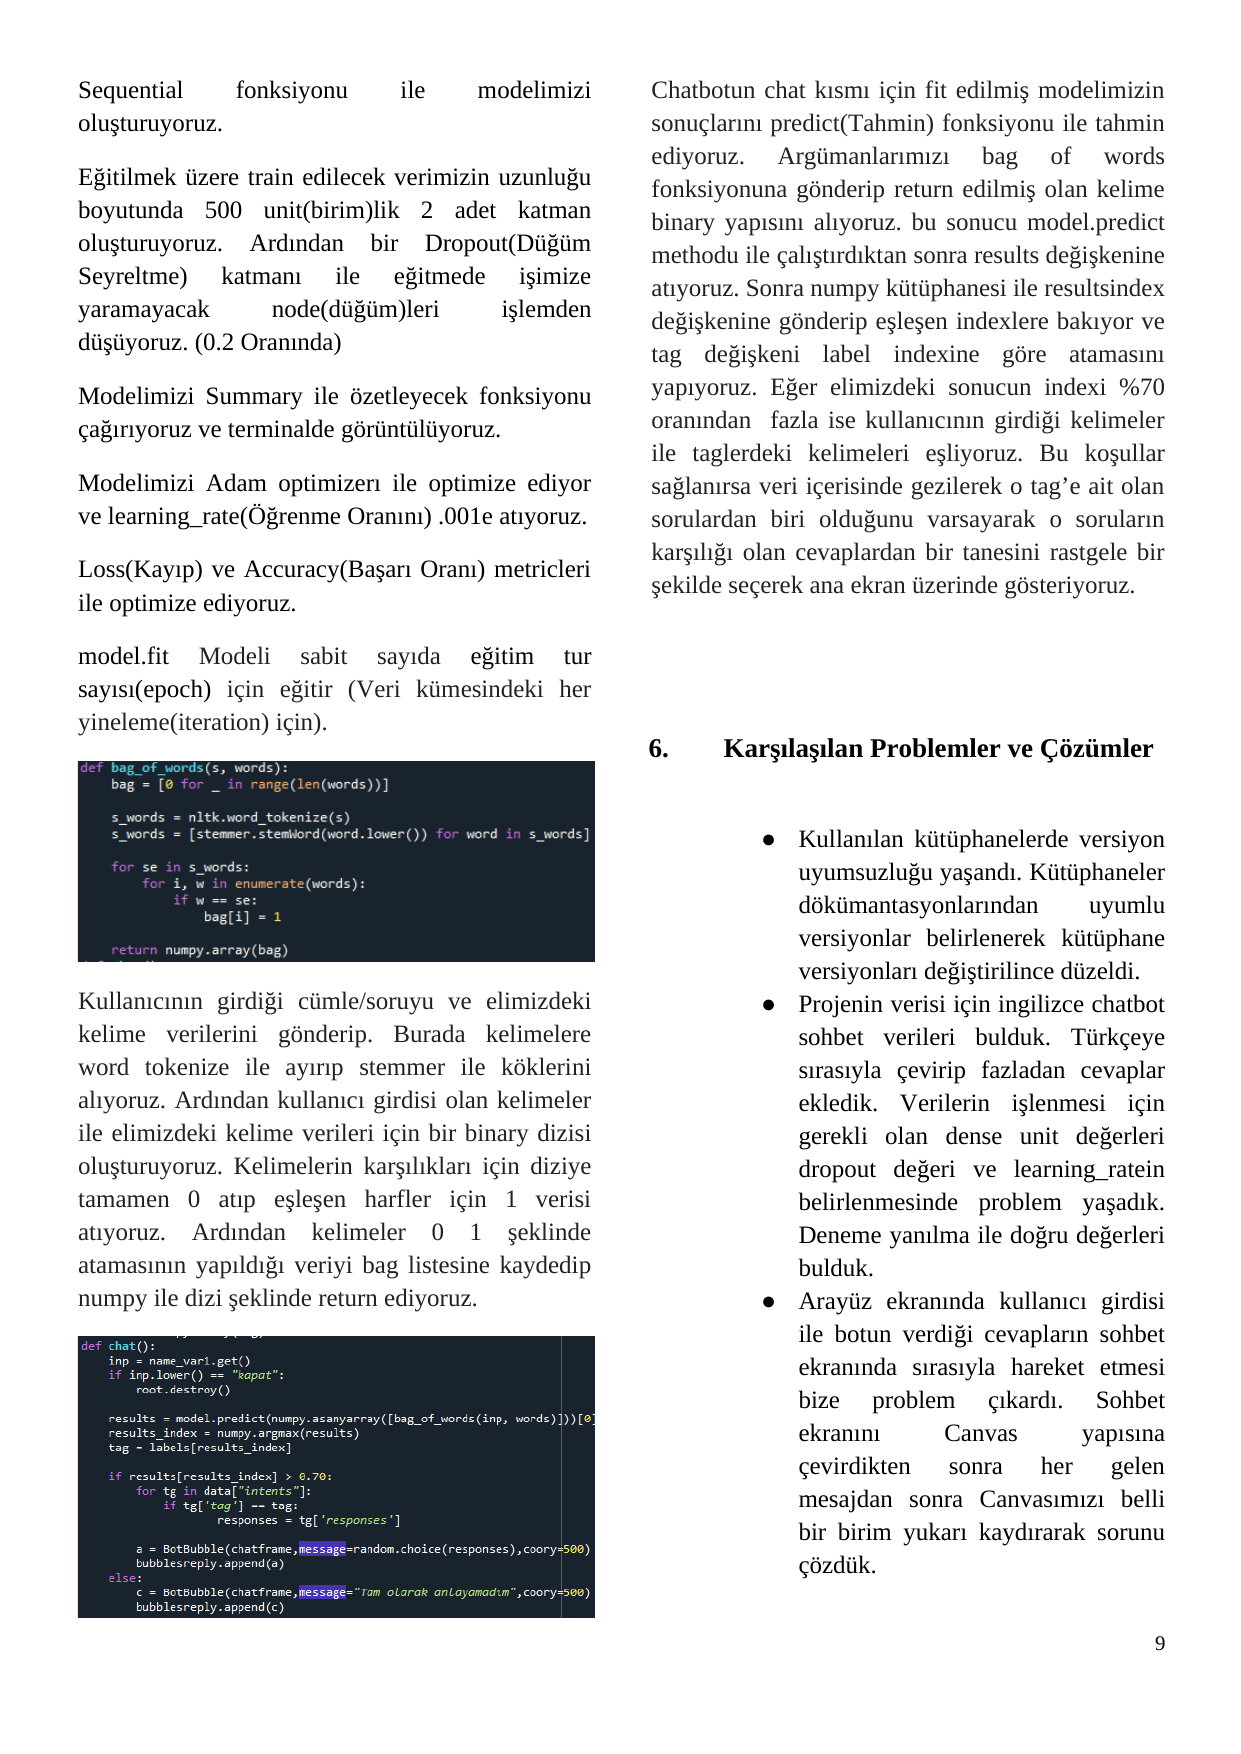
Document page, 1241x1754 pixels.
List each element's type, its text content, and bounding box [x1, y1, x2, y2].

text Chatbotun chat kısmı için fit edilmiş modelimizin sonuçlarını predict(Tahmin) fonksiyonu ile tahmin ediyoruz. Argümanlarımızı bag of words fonksiyonuna gönderip return edilmiş olan kelime binary yapısını alıyoruz. bu sonucu model.predict methodu ile çalıştırdıktan sonra results değişkenine atıyoruz. Sonra numpy kütüphanesi ile resultsindex değişkenine gönderip eşleşen indexlere bakıyor ve tag değişkeni label indexine göre atamasını yapıyoruz. Eğer elimizdeki sonucun indexi %70 oranından fazla ise kullanıcının girdiği kelimeler ile taglerdeki kelimeleri eşliyoruz. Bu koşullar sağlanırsa veri içerisinde gezilerek o tag’e ait olan sorulardan biri olduğunu varsayarak o soruların karşılığı olan cevaplardan bir tanesini rastgele bir şekilde seçerek ana ekran üzerinde gösteriyoruz. [651, 75, 1165, 599]
picture [77, 761, 595, 962]
subtitle Karşılaşılan Problemler ve Çözümler [648, 732, 1165, 763]
list Arayüz ekranında kullanıcı girdisi ile botun verdiği cevapların sohbet ekranında sırasıyla hareket etmesi bize problem çıkardı. Sohbet ekranını Canvas yapısına çevirdikten sonra her gelen mesajdan sonra Canvasımızı belli bir birim yukarı kaydırarak sorunu çözdük. [761, 1286, 1165, 1579]
list Projenin verisi için ingilizce chatbot sohbet verileri bulduk. Türkçeye sırasıyla çevirip fazladan cevaplar ekledik. Verilerin işlenmesi için gerekli olan dense unit değerleri dropout değeri ve learning_ratein belirlenmesinde problem yaşadık. Deneme yanılma ile doğru değerleri bulduk. [761, 989, 1165, 1282]
text Modelimizi Summary ile özetleyecek fonksiyonu çağırıyoruz ve terminalde görüntülüyoruz. [78, 381, 592, 443]
text model.fit Modeli sabit sayıda eğitim tur sayısı(epoch) için eğitir (Veri kümesindeki her yineleme(iteration) için). [78, 641, 592, 736]
text Loss(Kayıp) ve Accuracy(Başarı Oranı) metricleri ile optimize ediyoruz. [78, 554, 592, 616]
list Kullanılan kütüphanelerde versiyon uyumsuzluğu yaşandı. Kütüphaneler dökümantasyonlarından uyumlu versiyonlar belirlenerek kütüphane versiyonları değiştirilince düzeldi. [761, 824, 1165, 985]
text Modelimizi Adam optimizerı ile optimize ediyor ve learning_rate(Öğrenme Oranını) .001e atıyoruz. [78, 468, 592, 529]
picture [77, 1336, 595, 1618]
text Kullanıcının girdiği cümle/soruyu ve elimizdeki kelime verilerini gönderip. Burada kelimelere word tokenize ile ayırıp stemmer ile köklerini alıyoruz. Ardından kullanıcı girdisi olan kelimeler ile elimizdeki kelime verileri için bir binary dizisi oluşturuyoruz. Kelimelerin karşılıkları için diziye tamamen 0 atıp eşleşen harfler için 1 verisi atıyoruz. Ardından kelimeler 0 1 şeklinde atamasının yapıldığı veriyi bag listesine kaydedip numpy ile dizi şeklinde return ediyoruz. [78, 986, 592, 1312]
text Bu verileri numpy kütüphanesi yardımıyla dizilere dönüştürdükten sonra keras kütüphanesinin Sequential fonksiyonu ile modelimizi oluşturuyoruz. [78, 75, 592, 137]
text Eğitilmek üzere train edilecek verimizin uzunluğu boyutunda 500 unit(birim)lik 2 adet katman oluşturuyoruz. Ardından bir Dropout(Düğüm Seyreltme) katmanı ile eğitmede işimize yaramayacak node(düğüm)leri işlemden düşüyoruz. (0.2 Oranında) [78, 162, 592, 356]
